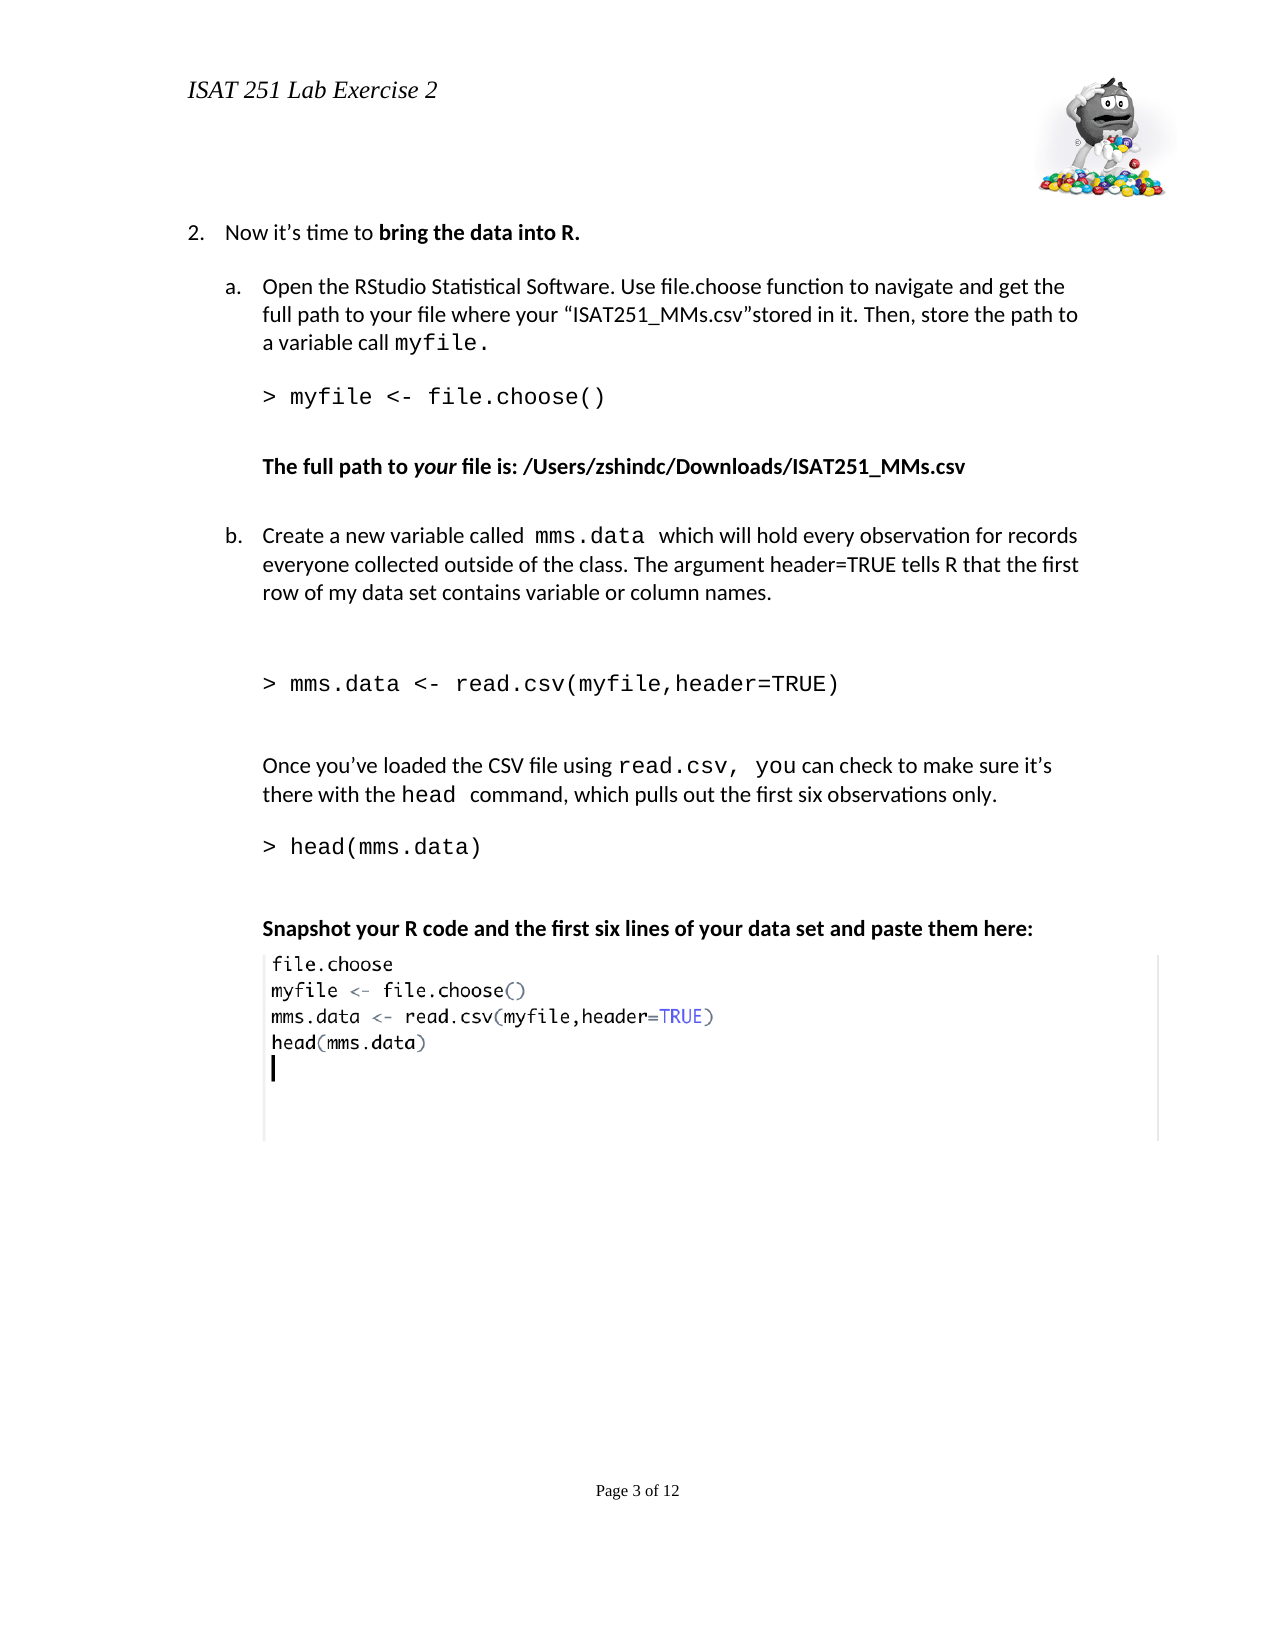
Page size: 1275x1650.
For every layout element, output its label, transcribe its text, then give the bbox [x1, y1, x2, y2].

text > mms.data <- read.csv(myfile,header=TRUE) [187, 672, 1087, 698]
list Open the RStudio Statistical Software. Use file.choose function to navigate and get the full path to your file where your “ISAT251_MMs.csv”stored in it. Then, store the path to a variable call myfile. [225, 272, 1087, 358]
text > myfile <- file.choose() [187, 386, 1087, 412]
picture [1029, 68, 1179, 198]
text The full path to your file is: /Users/zshindc/Downloads/ISAT251_MMs.csv [262, 452, 1087, 480]
text Snapshot your R code and the first six lines of your data set and paste them here: [187, 914, 1087, 943]
list Now it’s time to bring the data into R. [187, 218, 1087, 247]
text > head(mms.data) [187, 836, 1087, 862]
text Once you’ve loaded the CSV file using read.csv, you can check to make sure it’s there with the head command, which pulls out the first six observations only. [262, 751, 1087, 810]
list Create a new variable called mms.data which will hold every observation for records everyone collected outside of the class. The argument header=TRUE tells R that the first row of my data set contains variable or column names. [225, 521, 1087, 606]
picture [262, 955, 1163, 1141]
